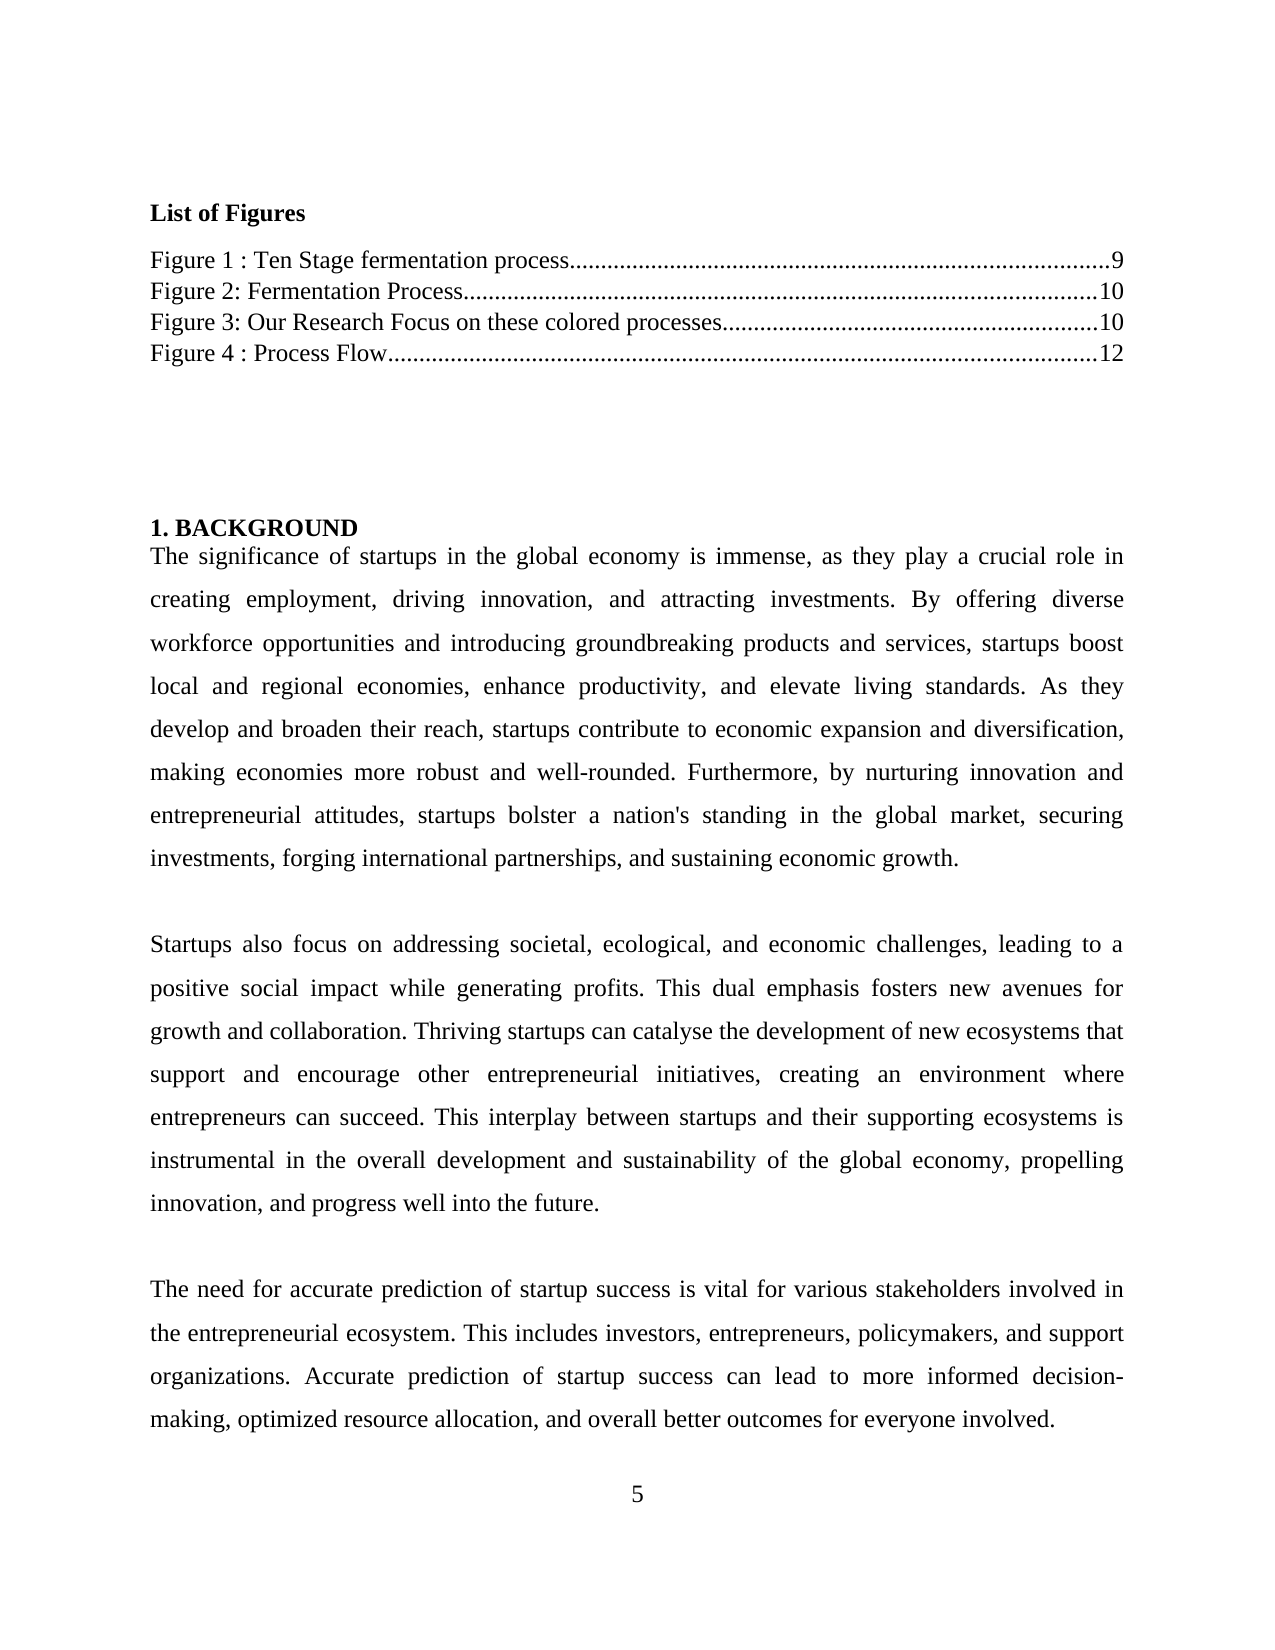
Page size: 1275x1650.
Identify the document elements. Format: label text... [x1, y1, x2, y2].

text Figure 4 : Process Flow 12 [150, 338, 1125, 367]
text The need for accurate prediction of startup success is vital for various stakeholders involved in the entrepreneurial ecosystem. This includes investors, entrepreneurs, policymakers, and support organizations. Accurate prediction of startup success can lead to more informed decision-making, optimized resource allocation, and overall better outcomes for everyone involved. [150, 1274, 1125, 1433]
text Figure 2: Fermentation Process 10 [150, 276, 1125, 305]
text Figure 3: Our Research Focus on these colored processes 10 [150, 307, 1125, 336]
subtitle 1. Background [150, 513, 1125, 541]
text The significance of startups in the global economy is immense, as they play a crucial role in creating employment, driving innovation, and attracting investments. By offering diverse workforce opportunities and introducing groundbreaking products and services, startups boost local and regional economies, enhance productivity, and elevate living standards. As they develop and broaden their reach, startups contribute to economic expansion and diversification, making economies more robust and well-rounded. Furthermore, by nurturing innovation and entrepreneurial attitudes, startups bolster a nation's standing in the global market, securing investments, forging international partnerships, and sustaining economic growth. [150, 541, 1125, 872]
text Startups also focus on addressing societal, ecological, and economic challenges, leading to a positive social impact while generating profits. This dual emphasis fosters new avenues for growth and collaboration. Thriving startups can catalyse the development of new ecosystems that support and encourage other entrepreneurial initiatives, creating an environment where entrepreneurs can succeed. This interplay between startups and their supporting ecosystems is instrumental in the overall development and sustainability of the global economy, propelling innovation, and progress well into the future. [150, 929, 1125, 1217]
text List of Figures [150, 198, 1125, 226]
text Figure 1 : Ten Stage fermentation process 9 [150, 245, 1125, 274]
